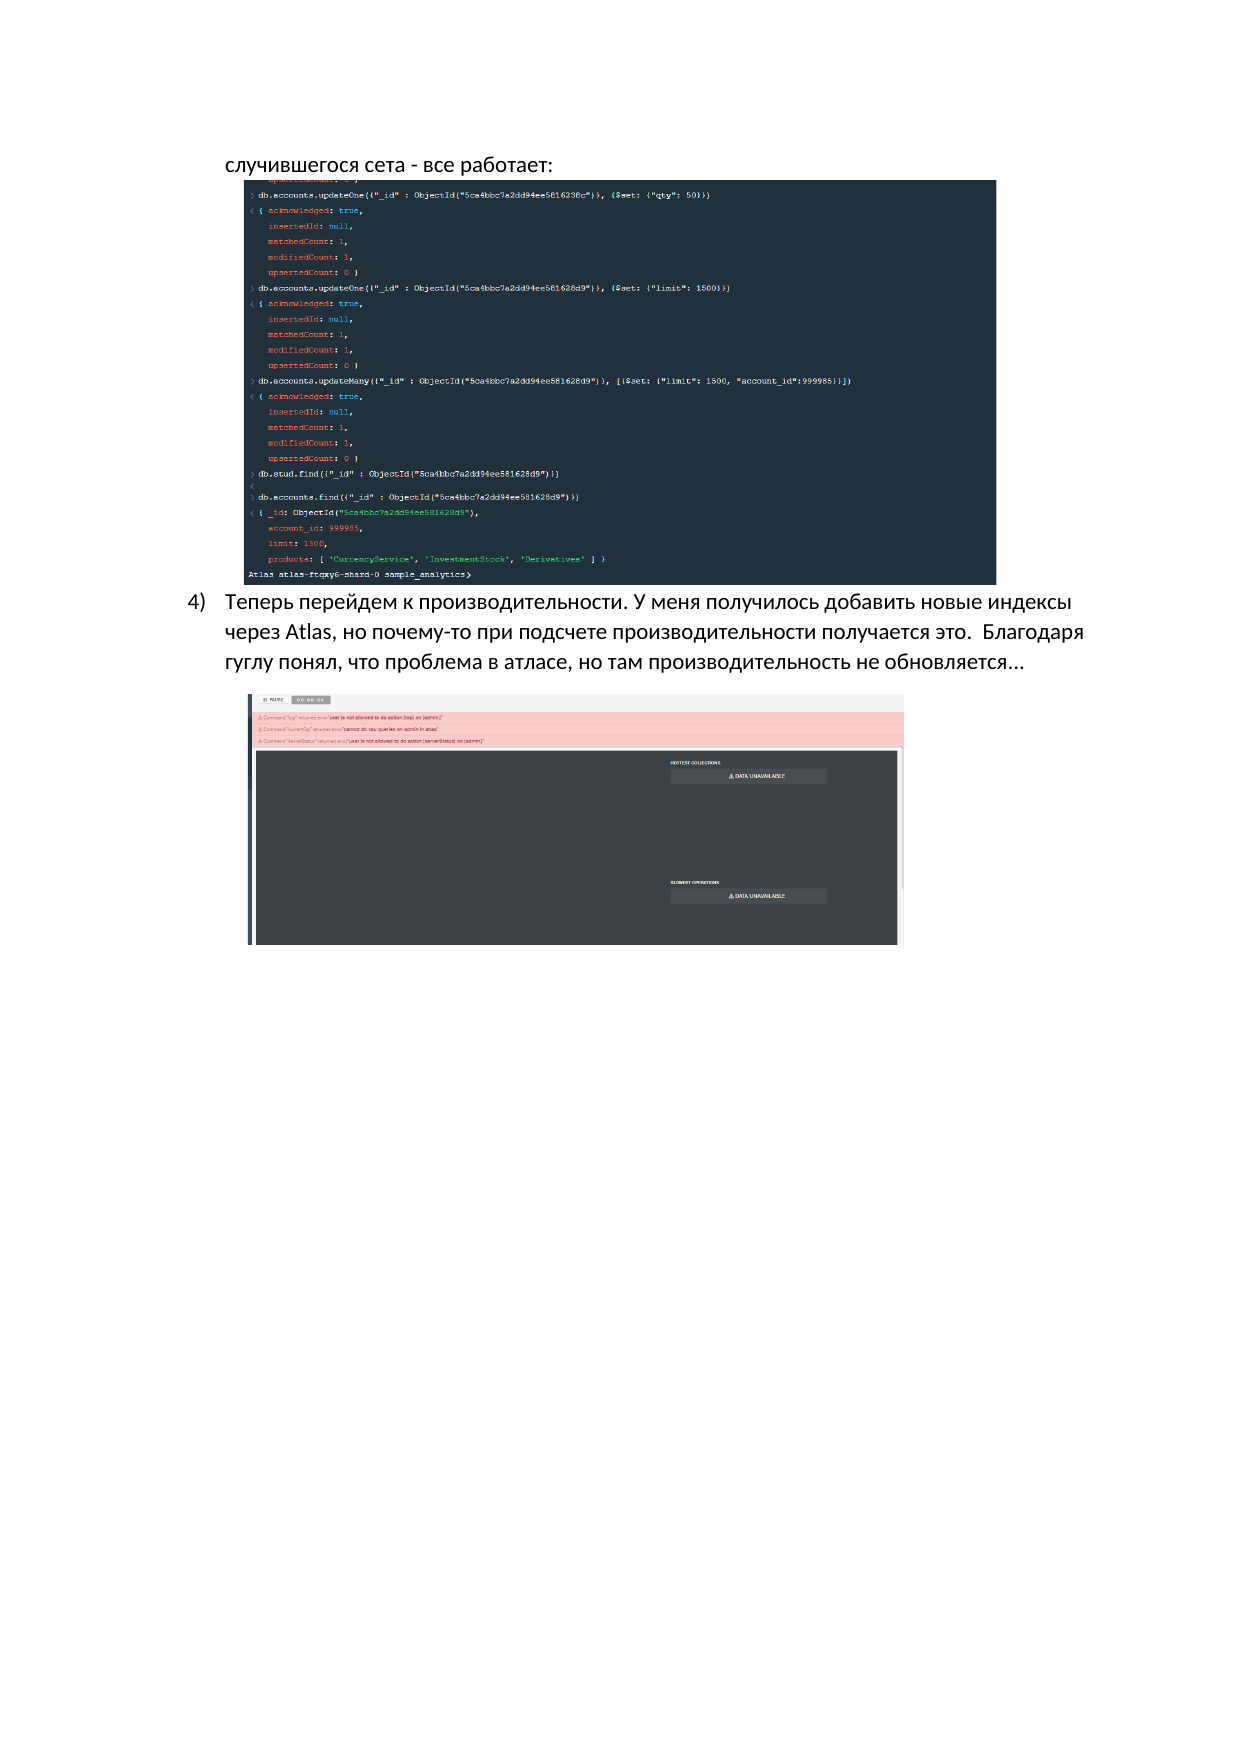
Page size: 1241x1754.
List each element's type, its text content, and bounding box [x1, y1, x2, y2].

list Теперь перейдем к производительности. У меня получилось добавить новые индексы через Atlas, но почему-то при подсчете производительности получается это. Благодаря гуглу понял, что проблема в атласе, но там производительность не обновляется... [187, 587, 1090, 676]
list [187, 150, 1090, 585]
